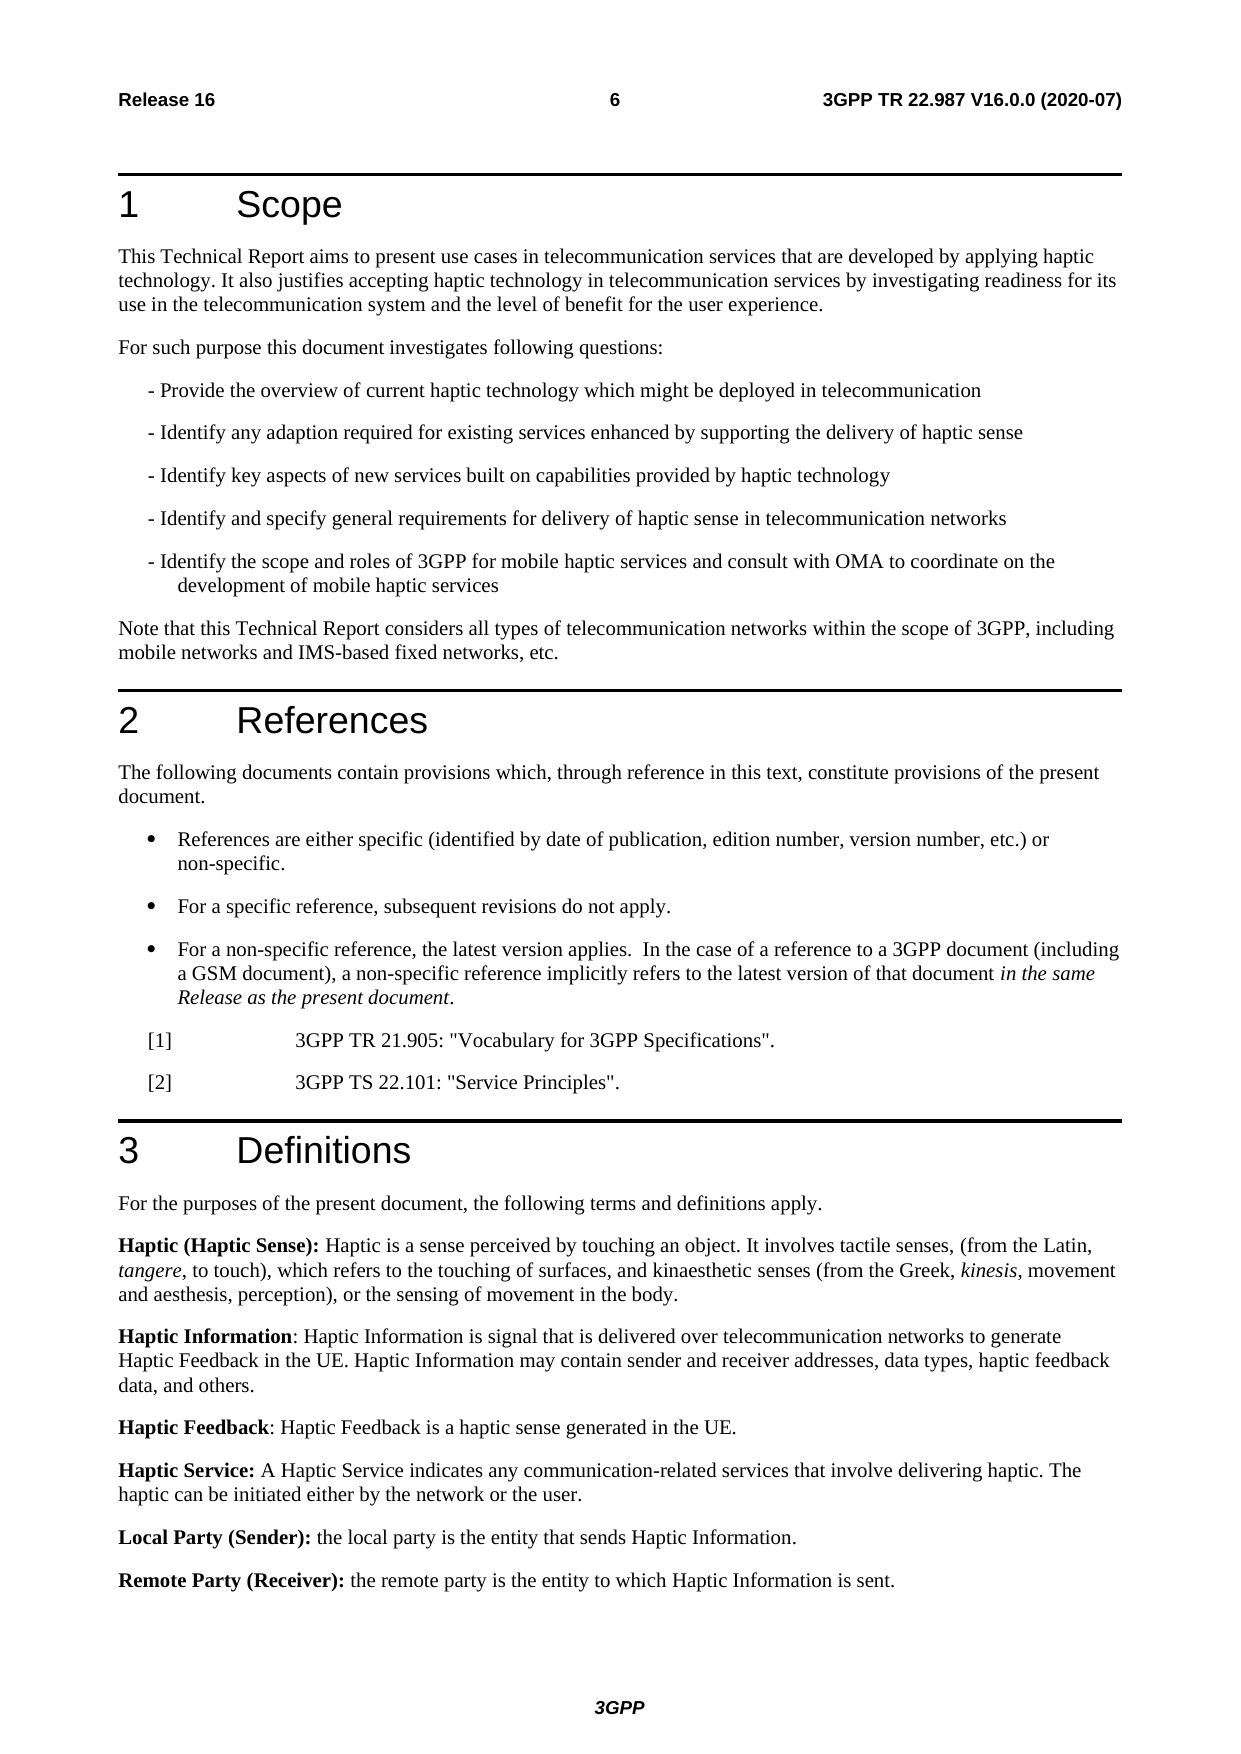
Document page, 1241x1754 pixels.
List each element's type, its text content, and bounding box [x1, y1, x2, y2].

text For such purpose this document investigates following questions: [118, 335, 1122, 359]
text - Identify key aspects of new services built on capabilities provided by haptic technology [148, 463, 1122, 487]
text Local Party (Sender): the local party is the entity that sends Haptic Information. [118, 1525, 1122, 1549]
text Remote Party (Receiver): the remote party is the entity to which Haptic Information is sent. [118, 1568, 1122, 1592]
text Haptic Feedback: Haptic Feedback is a haptic sense generated in the UE. [118, 1415, 1122, 1439]
text Haptic Service: A Haptic Service indicates any communication-related services that involve delivering haptic. The haptic can be initiated either by the network or the user. [118, 1458, 1122, 1506]
text [1] 3GPP TR 21.905: "Vocabulary for 3GPP Specifications". [148, 1027, 1122, 1052]
subtitle 1 Scope [118, 176, 1122, 225]
text The following documents contain provisions which, through reference in this text, constitute provisions of the present document. [118, 760, 1122, 808]
text [2] 3GPP TS 22.101: "Service Principles". [148, 1070, 1122, 1094]
list For a non-specific reference, the latest version applies. In the case of a reference to a 3GPP document (including a GSM document), a non-specific reference implicitly refers to the latest version of that document in the same Release as the present document. [148, 937, 1122, 1009]
text - Provide the overview of current haptic technology which might be deployed in telecommunication [148, 377, 1122, 402]
text - Identify and specify general requirements for delivery of haptic sense in telecommunication networks [148, 506, 1122, 530]
list For a specific reference, subsequent revisions do not apply. [148, 894, 1122, 918]
text For the purposes of the present document, the following terms and definitions apply. [118, 1191, 1122, 1215]
text - Identify any adaption required for existing services enhanced by supporting the delivery of haptic sense [148, 420, 1122, 444]
text Note that this Technical Report considers all types of telecommunication networks within the scope of 3GPP, including mobile networks and IMS-based fixed networks, etc. [118, 616, 1122, 664]
subtitle 3 Definitions [118, 1123, 1122, 1172]
subtitle 2 References [118, 692, 1122, 741]
text Haptic (Haptic Sense): Haptic is a sense perceived by touching an object. It involves tactile senses, (from the Latin, tangere, to touch), which refers to the touching of surfaces, and kinaesthetic senses (from the Greek, kinesis, movement and aesthesis, perception), or the sensing of movement in the body. [118, 1233, 1122, 1306]
list References are either specific (identified by date of publication, edition number, version number, etc.) or non-specific. [148, 827, 1122, 875]
text Haptic Information: Haptic Information is signal that is delivered over telecommunication networks to generate Haptic Feedback in the UE. Haptic Information may contain sender and receiver addresses, data types, haptic feedback data, and others. [118, 1324, 1122, 1397]
text This Technical Report aims to present use cases in telecommunication services that are developed by applying haptic technology. It also justifies accepting haptic technology in telecommunication services by investigating readiness for its use in the telecommunication system and the level of benefit for the user experience. [118, 244, 1122, 316]
text - Identify the scope and roles of 3GPP for mobile haptic services and consult with OMA to coordinate on the development of mobile haptic services [148, 549, 1122, 597]
